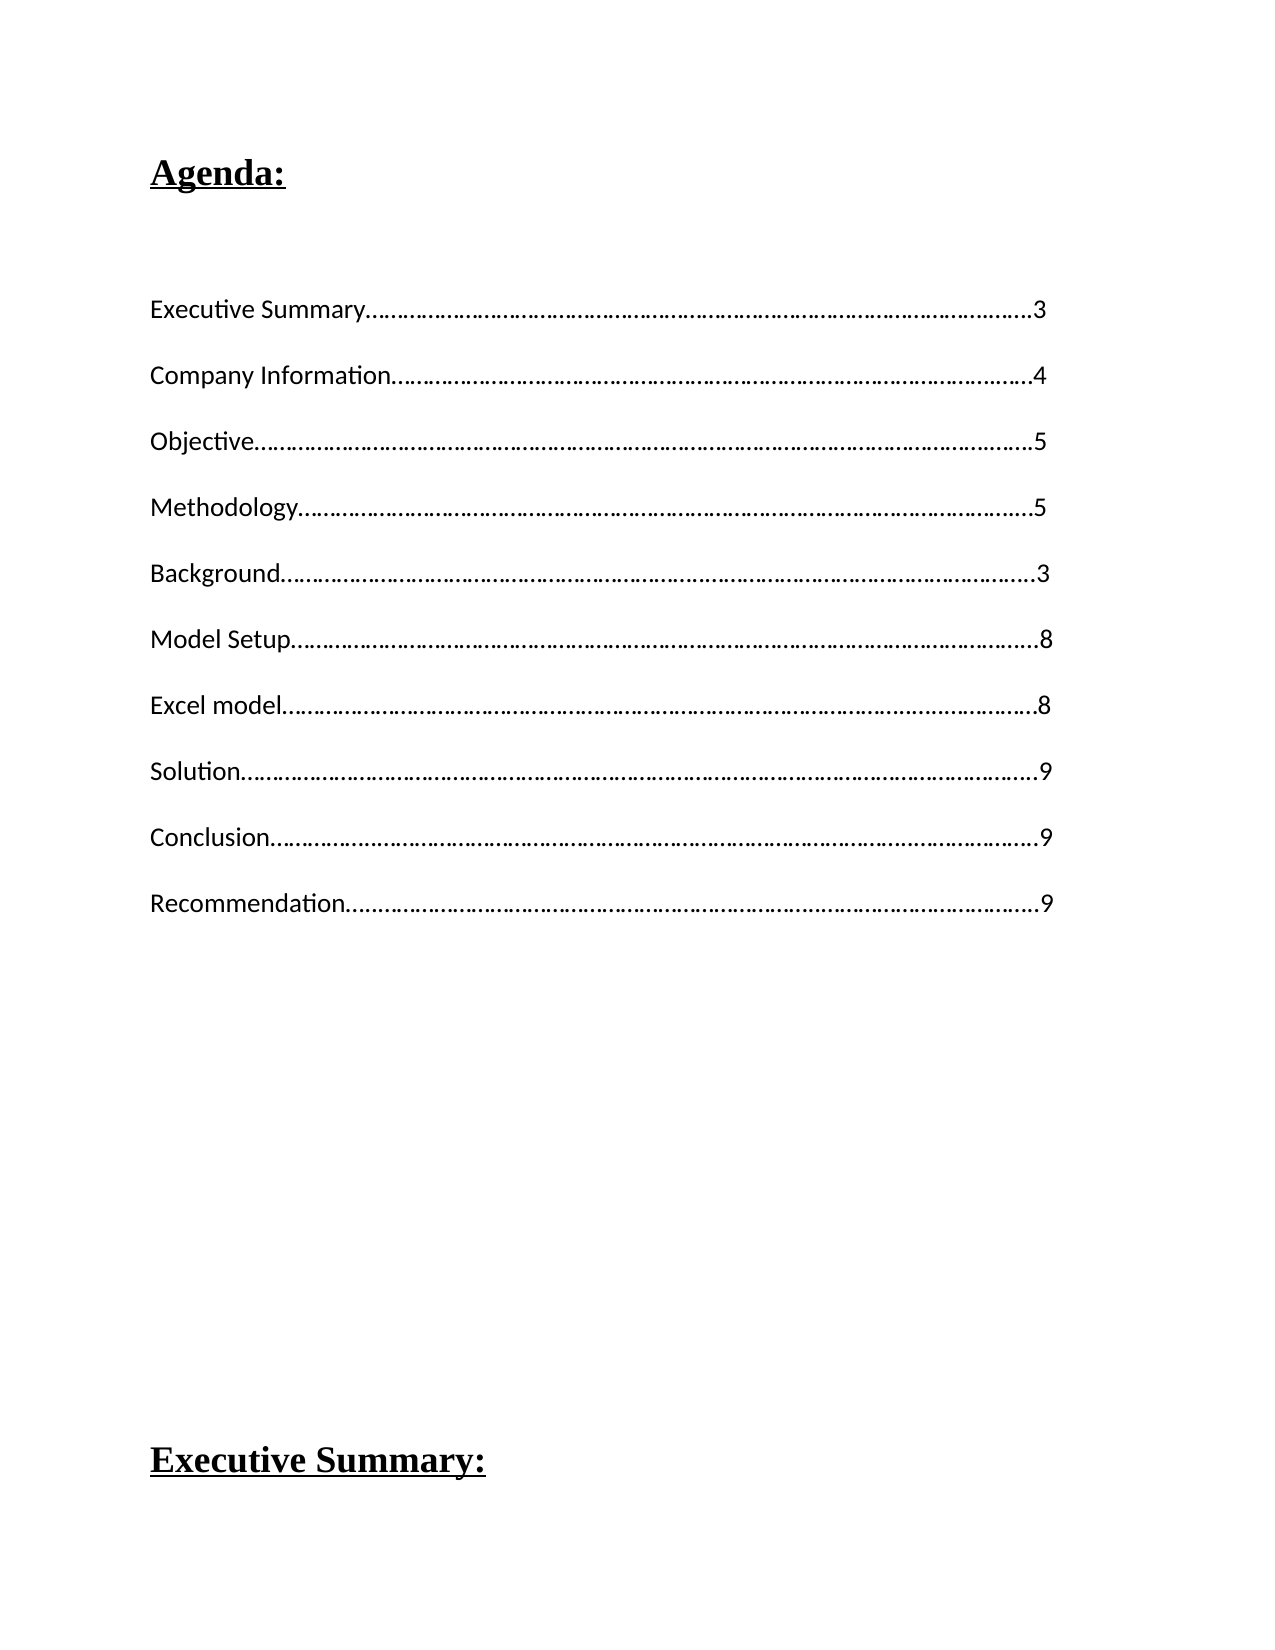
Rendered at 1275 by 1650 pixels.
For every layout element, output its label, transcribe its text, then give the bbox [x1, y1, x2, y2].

text Methodology…………………………………………………………………………………………………….…5 [150, 490, 1125, 523]
text Excel model………………………………………………………………………………………..…..……………8 [150, 688, 1125, 721]
text Agenda: [150, 150, 1125, 193]
text Executive Summary: [150, 1438, 1125, 1481]
text Executive Summary……………………………………………………………………………………….…….3 [150, 292, 1125, 325]
text Recommendation…..……………………………………………………………..……………………………..9 [150, 887, 1125, 919]
text Model Setup………………………………………………………………………………………………………...8 [150, 622, 1125, 655]
text Company Information…………………………………………………………………………………….……4 [150, 358, 1125, 391]
text Conclusion……………..…………………………………………………………………………..………………..9 [150, 821, 1125, 853]
text Background…………………………………………………………..……………………………………………..3 [150, 556, 1125, 589]
text Solution………………………………………………………………………………………………………………..9 [150, 754, 1125, 787]
text Objective……………………………………………………………………………………………………….…….5 [150, 424, 1125, 457]
